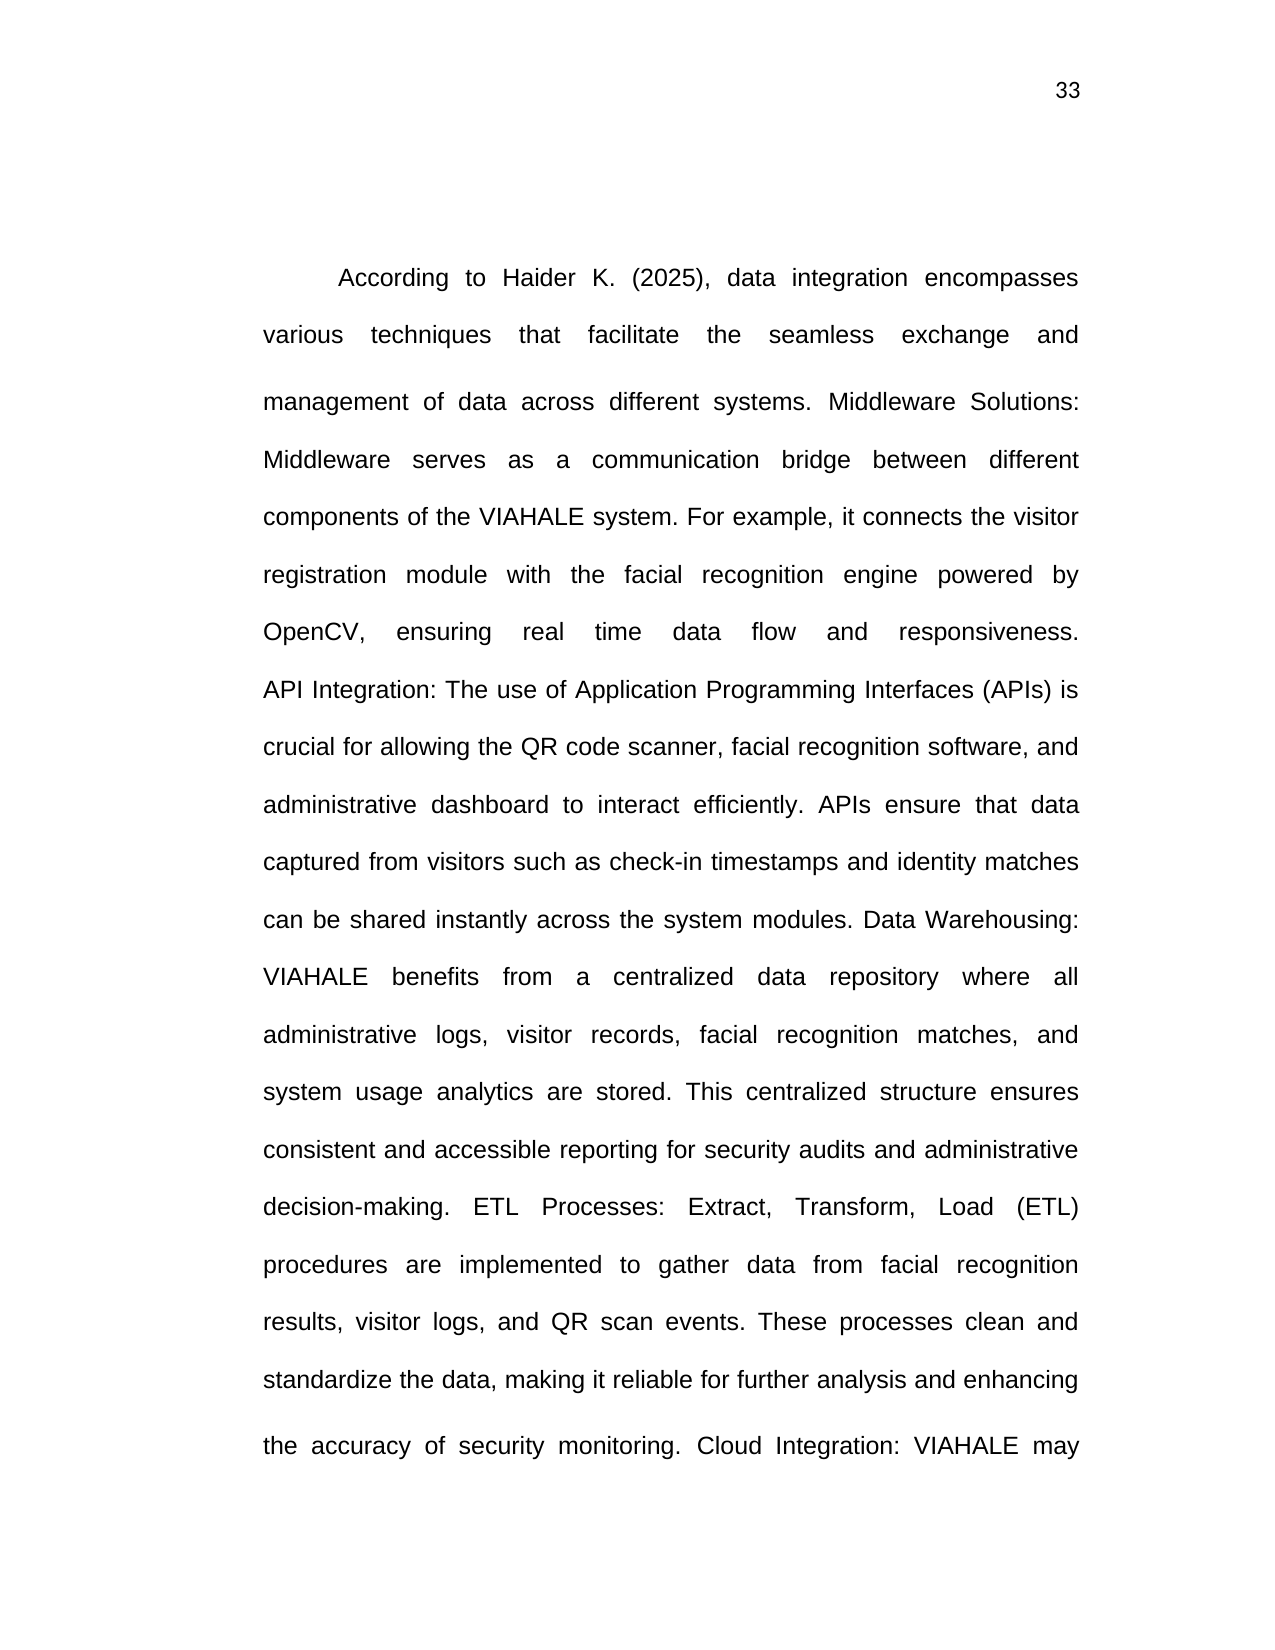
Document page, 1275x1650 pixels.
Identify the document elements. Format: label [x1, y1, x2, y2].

text [263, 263, 1080, 1461]
